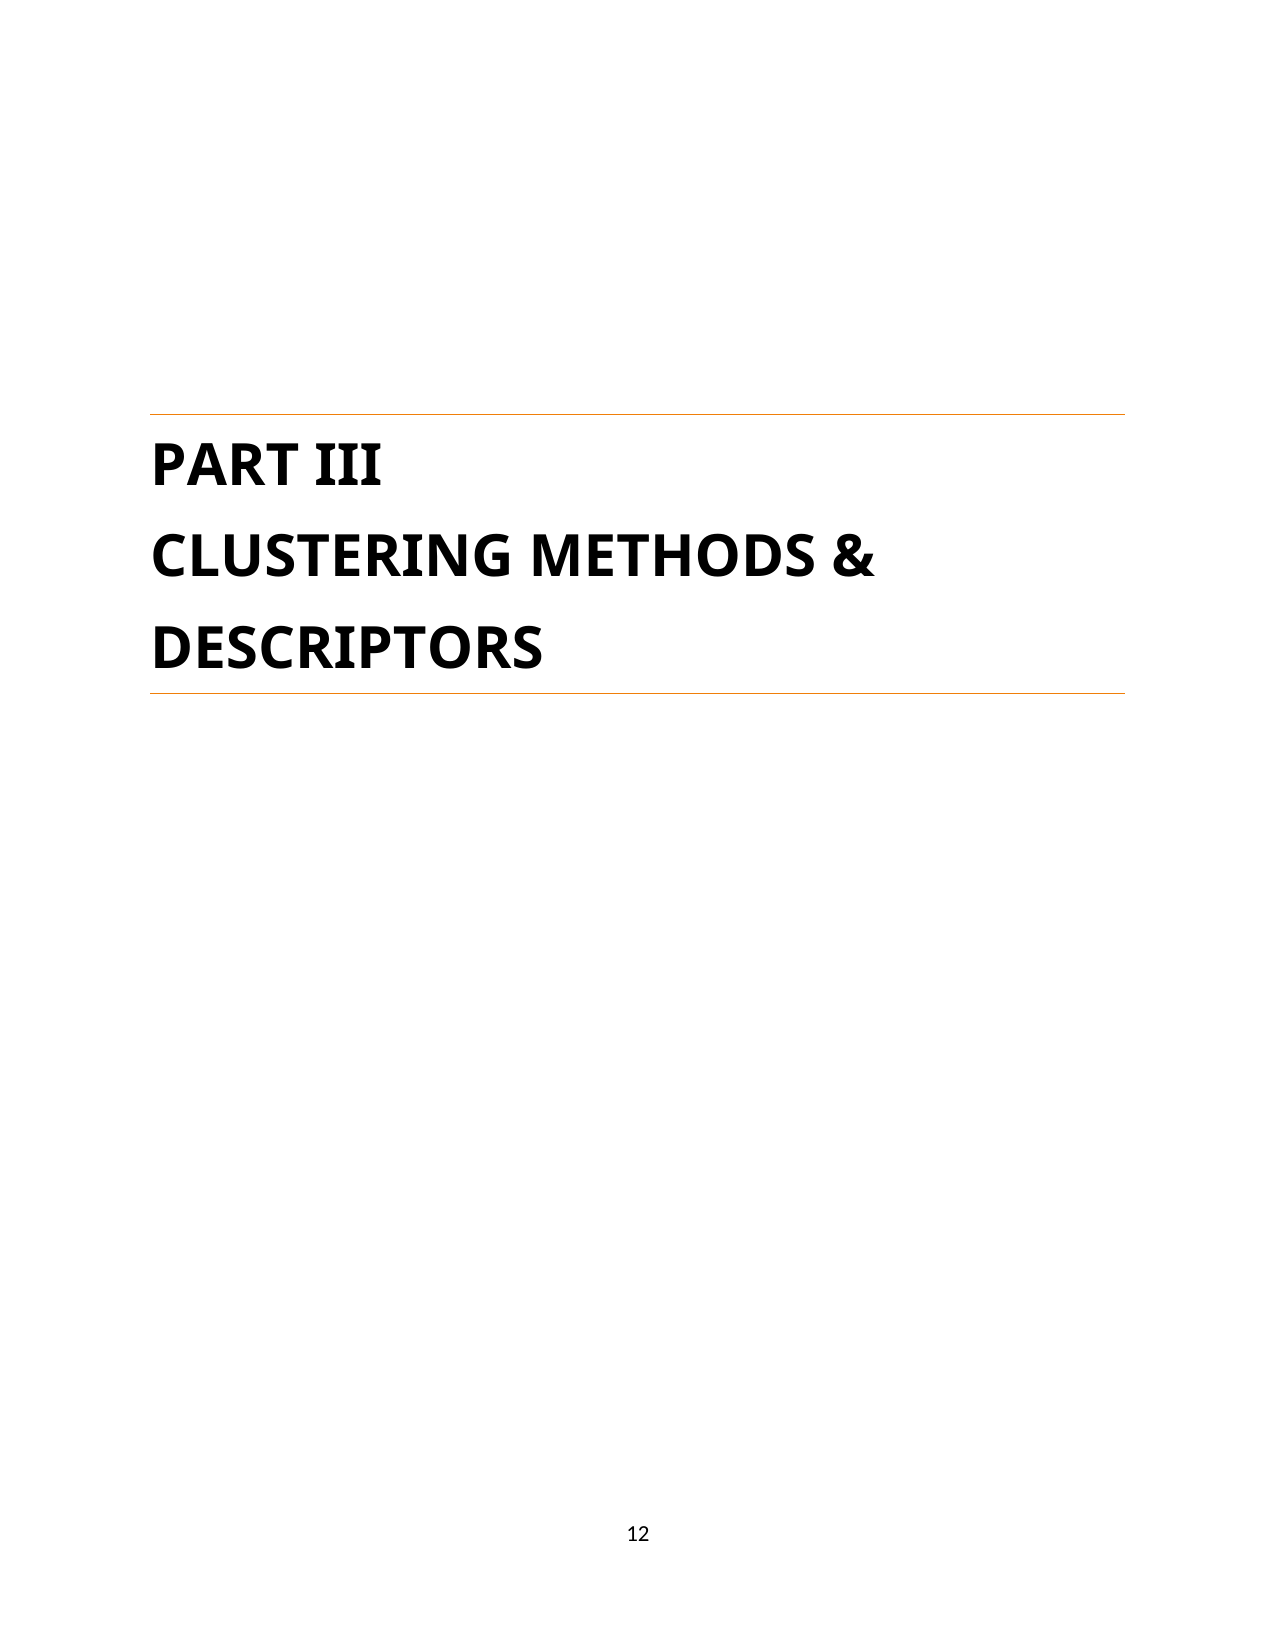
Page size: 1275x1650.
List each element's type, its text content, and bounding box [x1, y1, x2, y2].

subtitle PART III [150, 415, 1125, 502]
subtitle CLUSTERING METHODS & DESCRIPTORS [150, 505, 1125, 693]
